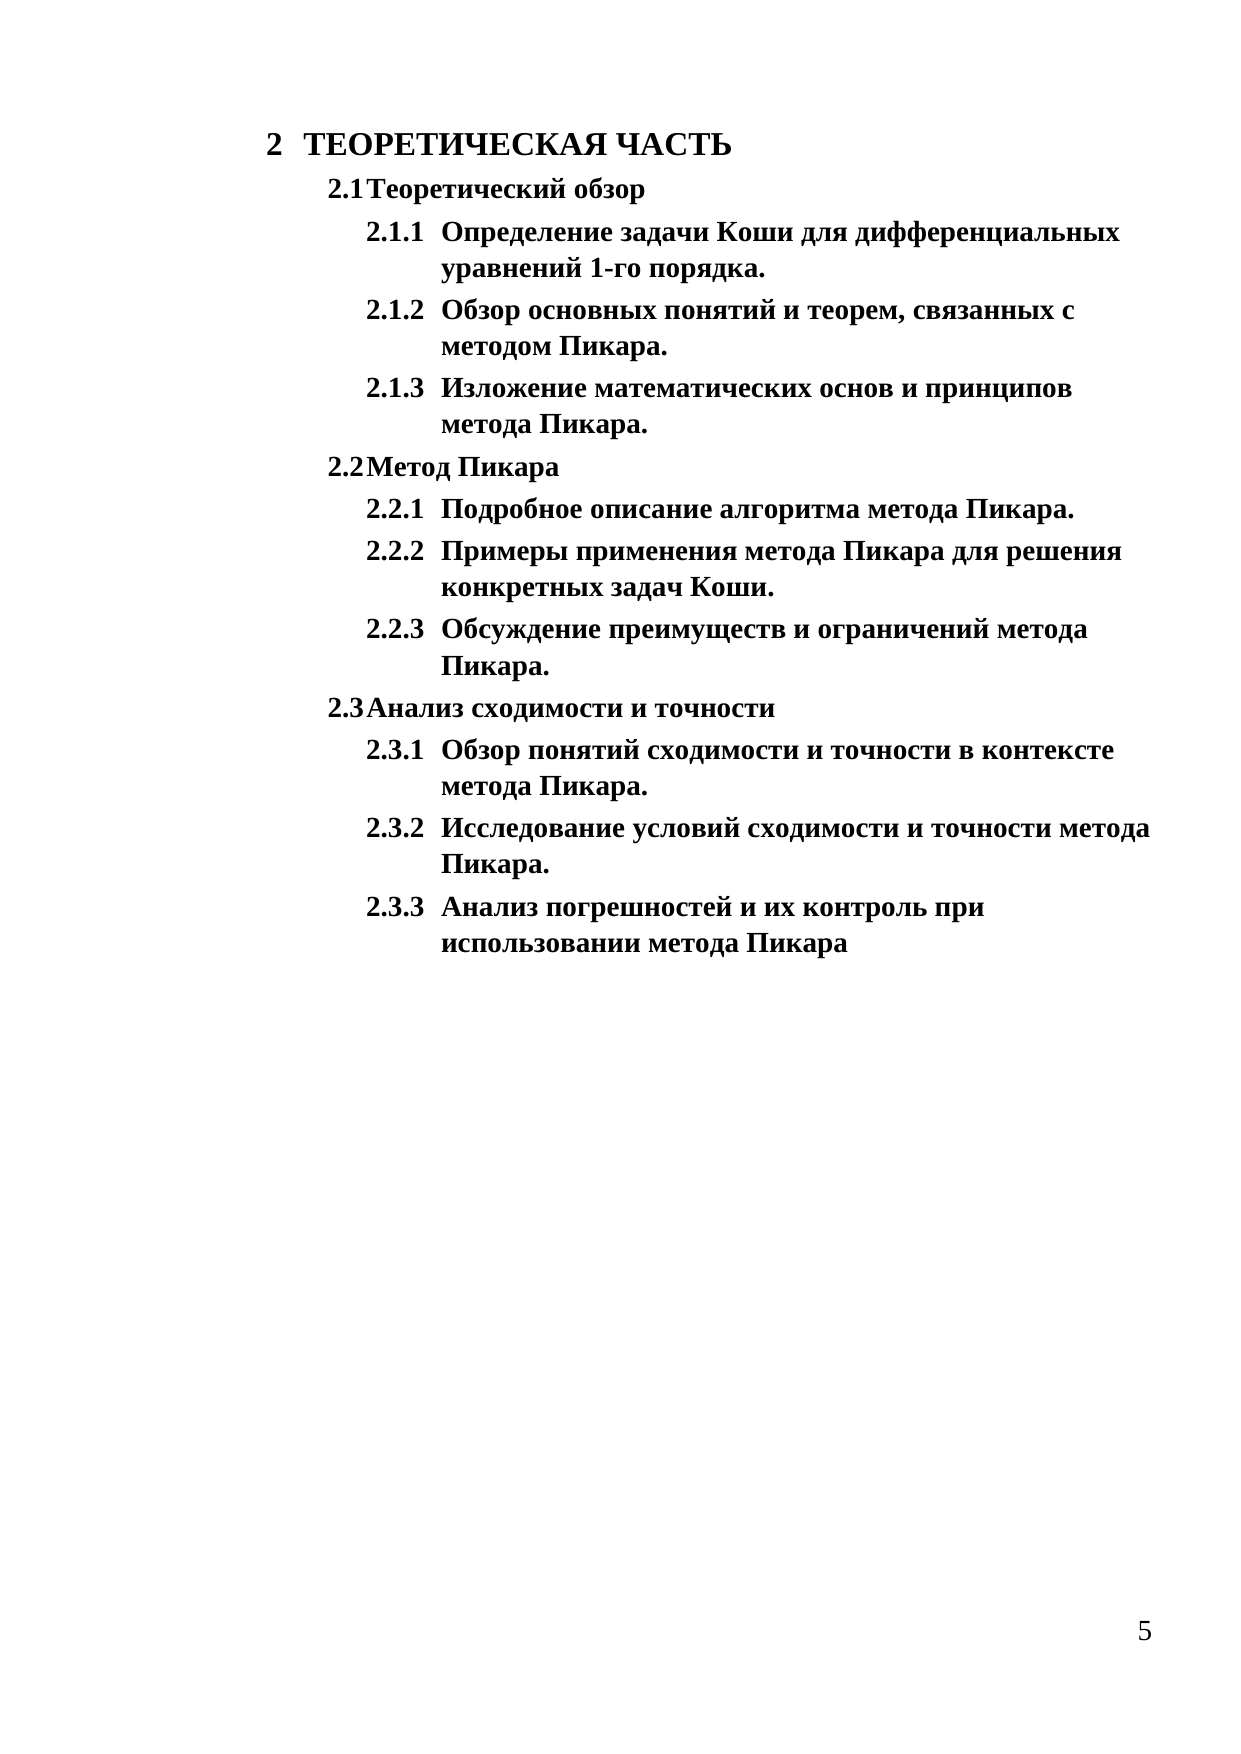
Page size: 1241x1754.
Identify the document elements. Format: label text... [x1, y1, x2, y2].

list Примеры применения метода Пикара для решения конкретных задач Коши. [366, 533, 1152, 603]
list Обзор основных понятий и теорем, связанных с методом Пикара. [366, 292, 1152, 362]
list Анализ погрешностей и их контроль при использовании метода Пикара [366, 889, 1152, 958]
list ТЕОРЕТИЧЕСКАЯ ЧАСТЬ [266, 124, 1152, 162]
list Метод Пикара [327, 449, 1152, 482]
list Обзор понятий сходимости и точности в контексте метода Пикара. [366, 732, 1152, 802]
list Определение задачи Коши для дифференциальных уравнений 1-го порядка. [366, 214, 1152, 283]
list Анализ сходимости и точности [327, 690, 1152, 723]
list Изложение математических основ и принципов метода Пикара. [366, 370, 1152, 440]
list Исследование условий сходимости и точности метода Пикара. [366, 810, 1152, 880]
list Обсуждение преимуществ и ограничений метода Пикара. [366, 611, 1152, 681]
list Подробное описание алгоритма метода Пикара. [366, 491, 1152, 524]
list Теоретический обзор [327, 172, 1152, 205]
